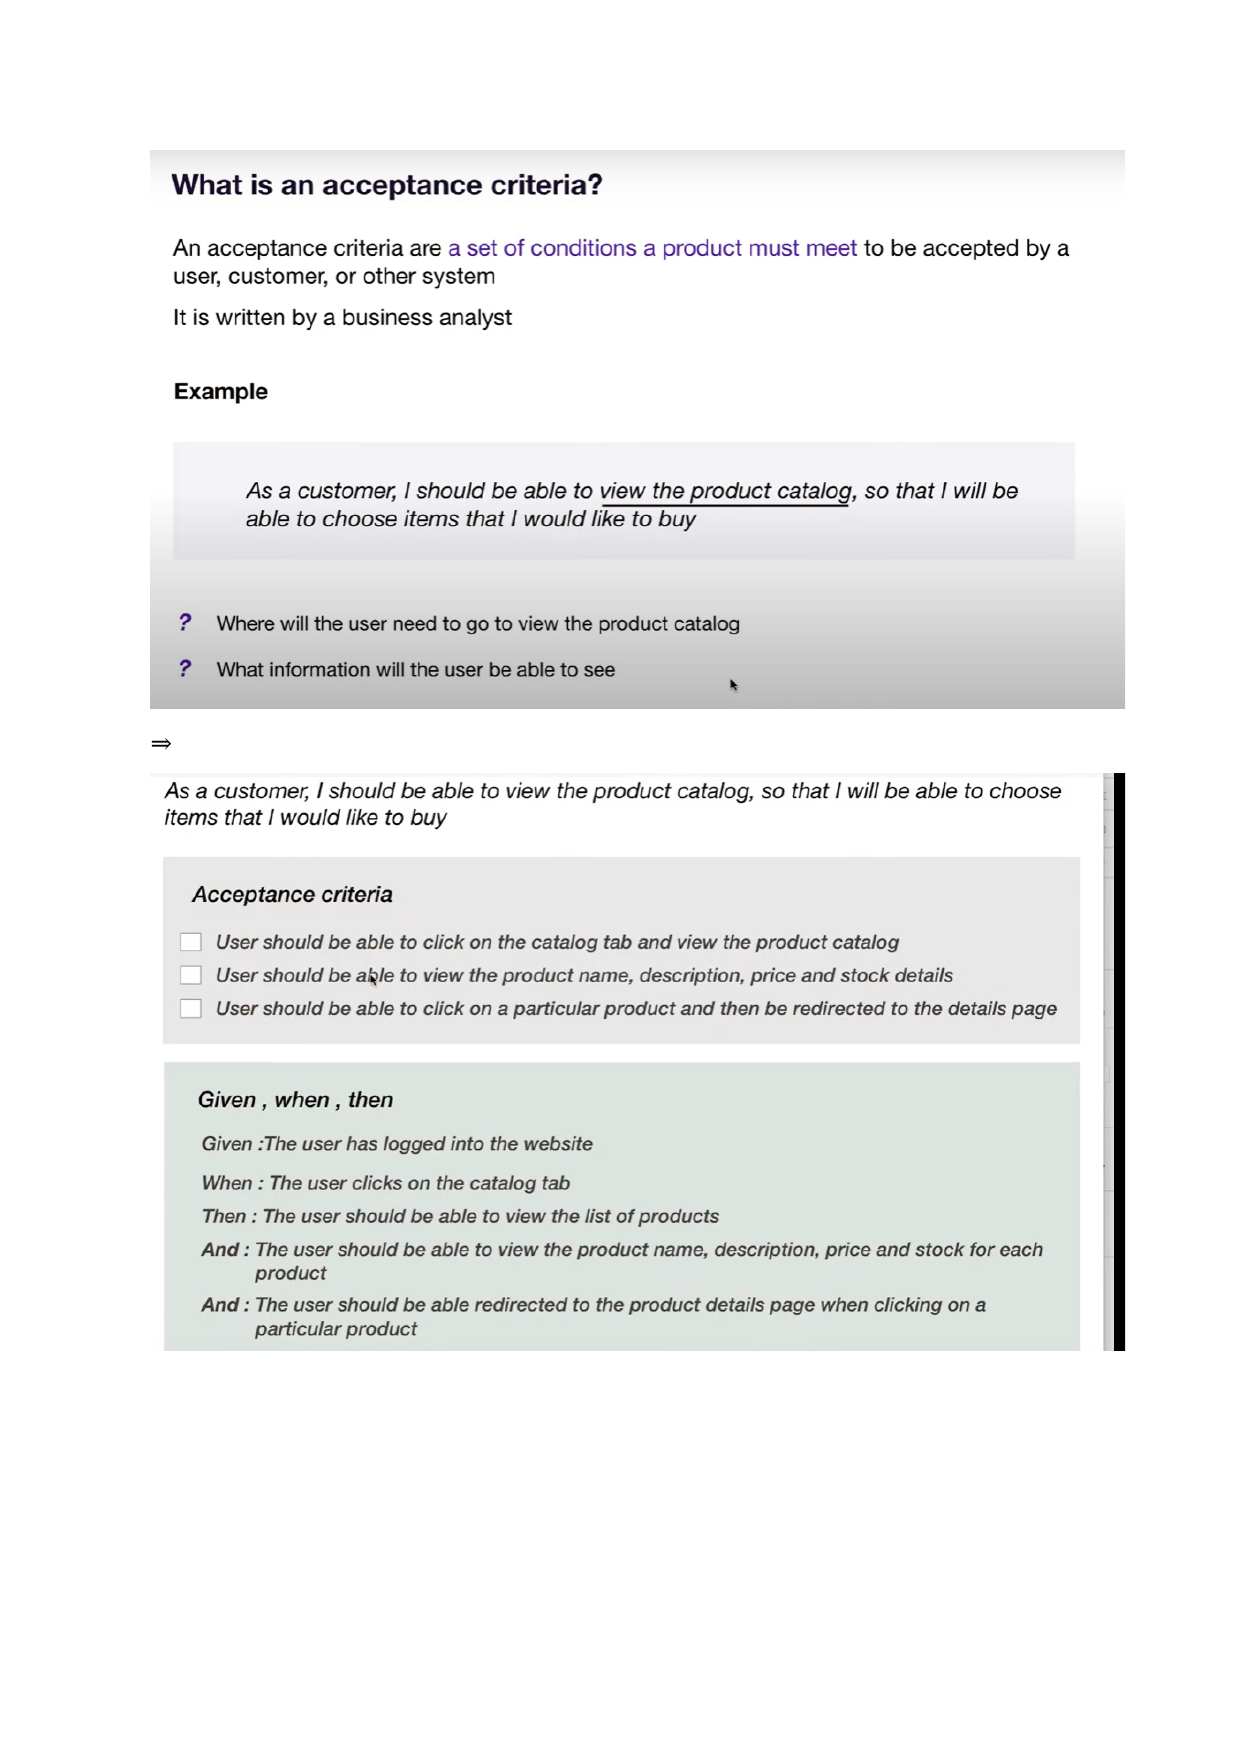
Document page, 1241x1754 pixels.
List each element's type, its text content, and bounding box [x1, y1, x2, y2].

picture [150, 773, 1125, 1351]
text ⇒ [150, 727, 1090, 755]
picture [150, 150, 1125, 709]
